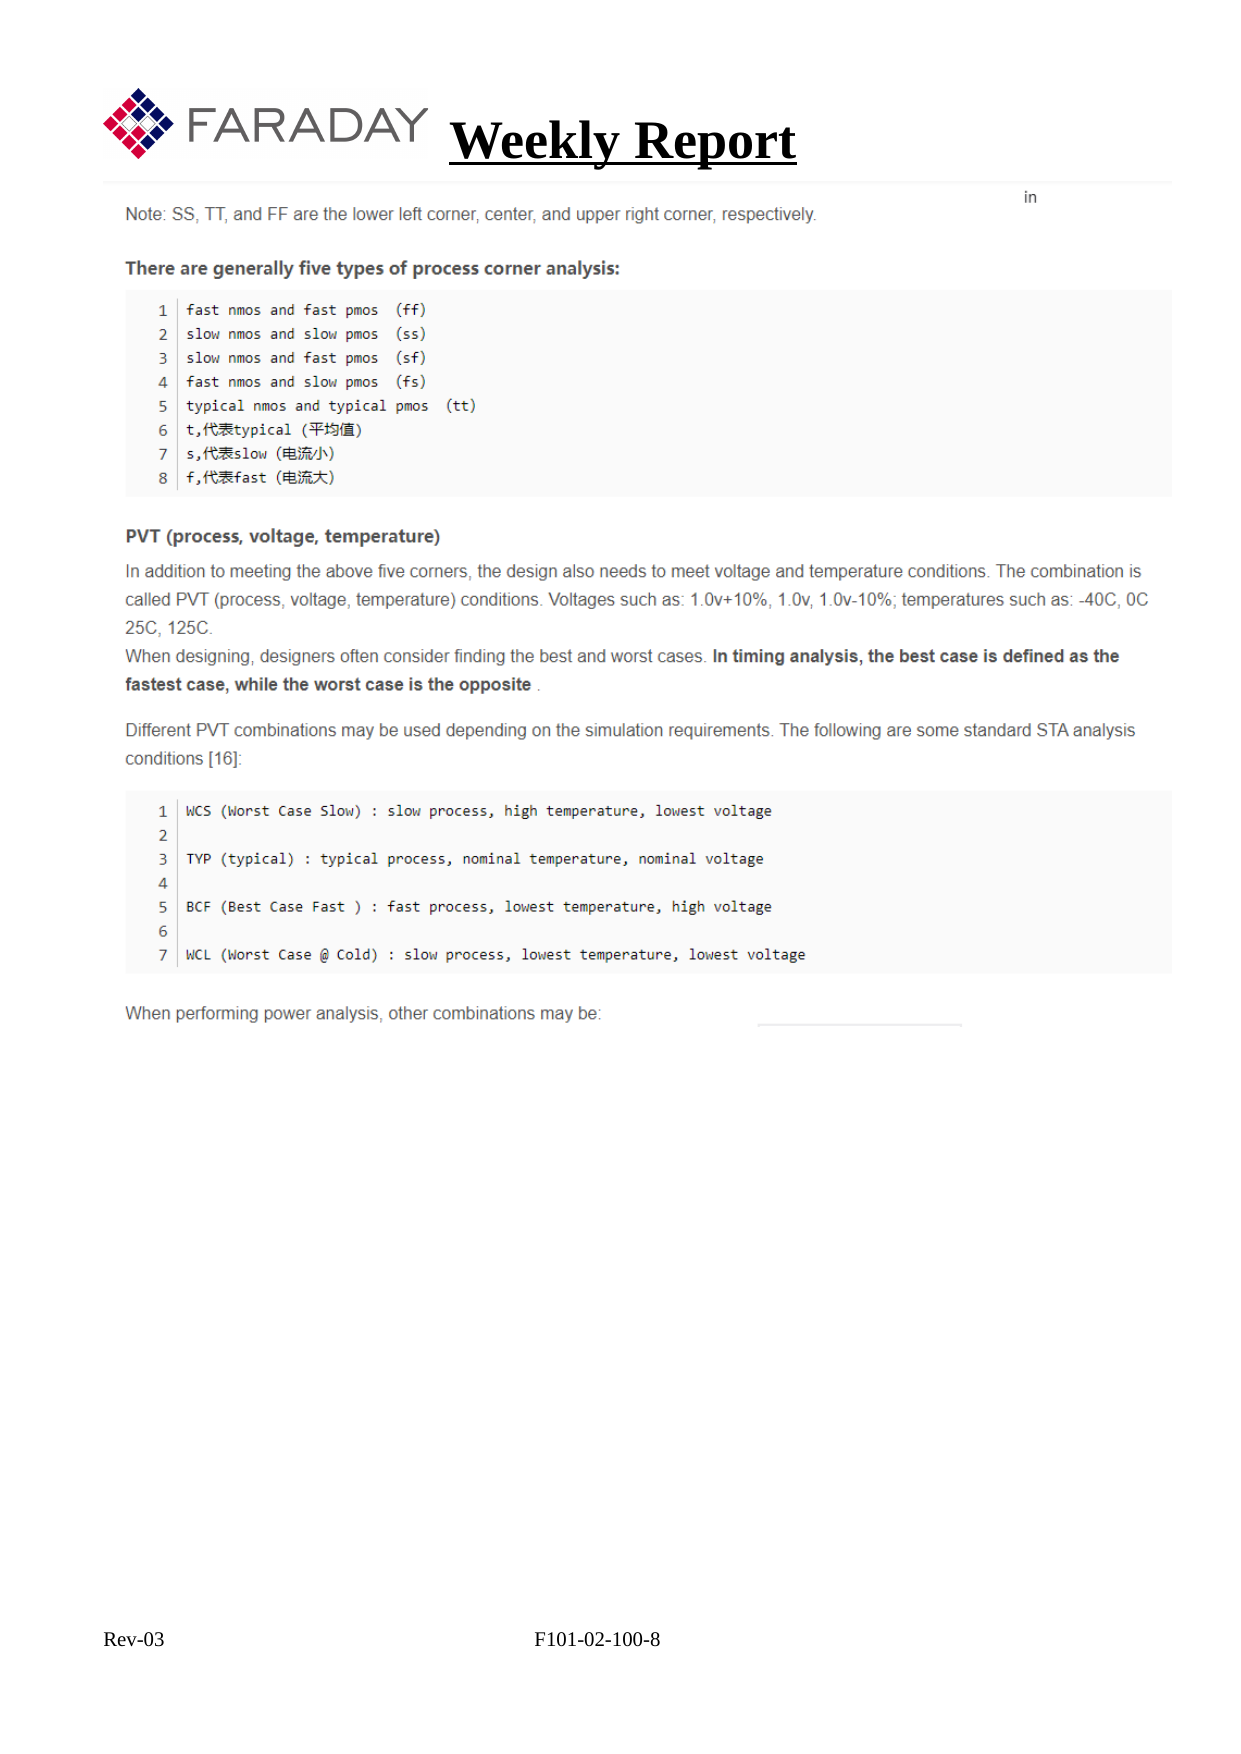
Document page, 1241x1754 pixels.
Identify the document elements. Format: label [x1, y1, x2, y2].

picture [103, 181, 1172, 1027]
picture [103, 88, 429, 159]
